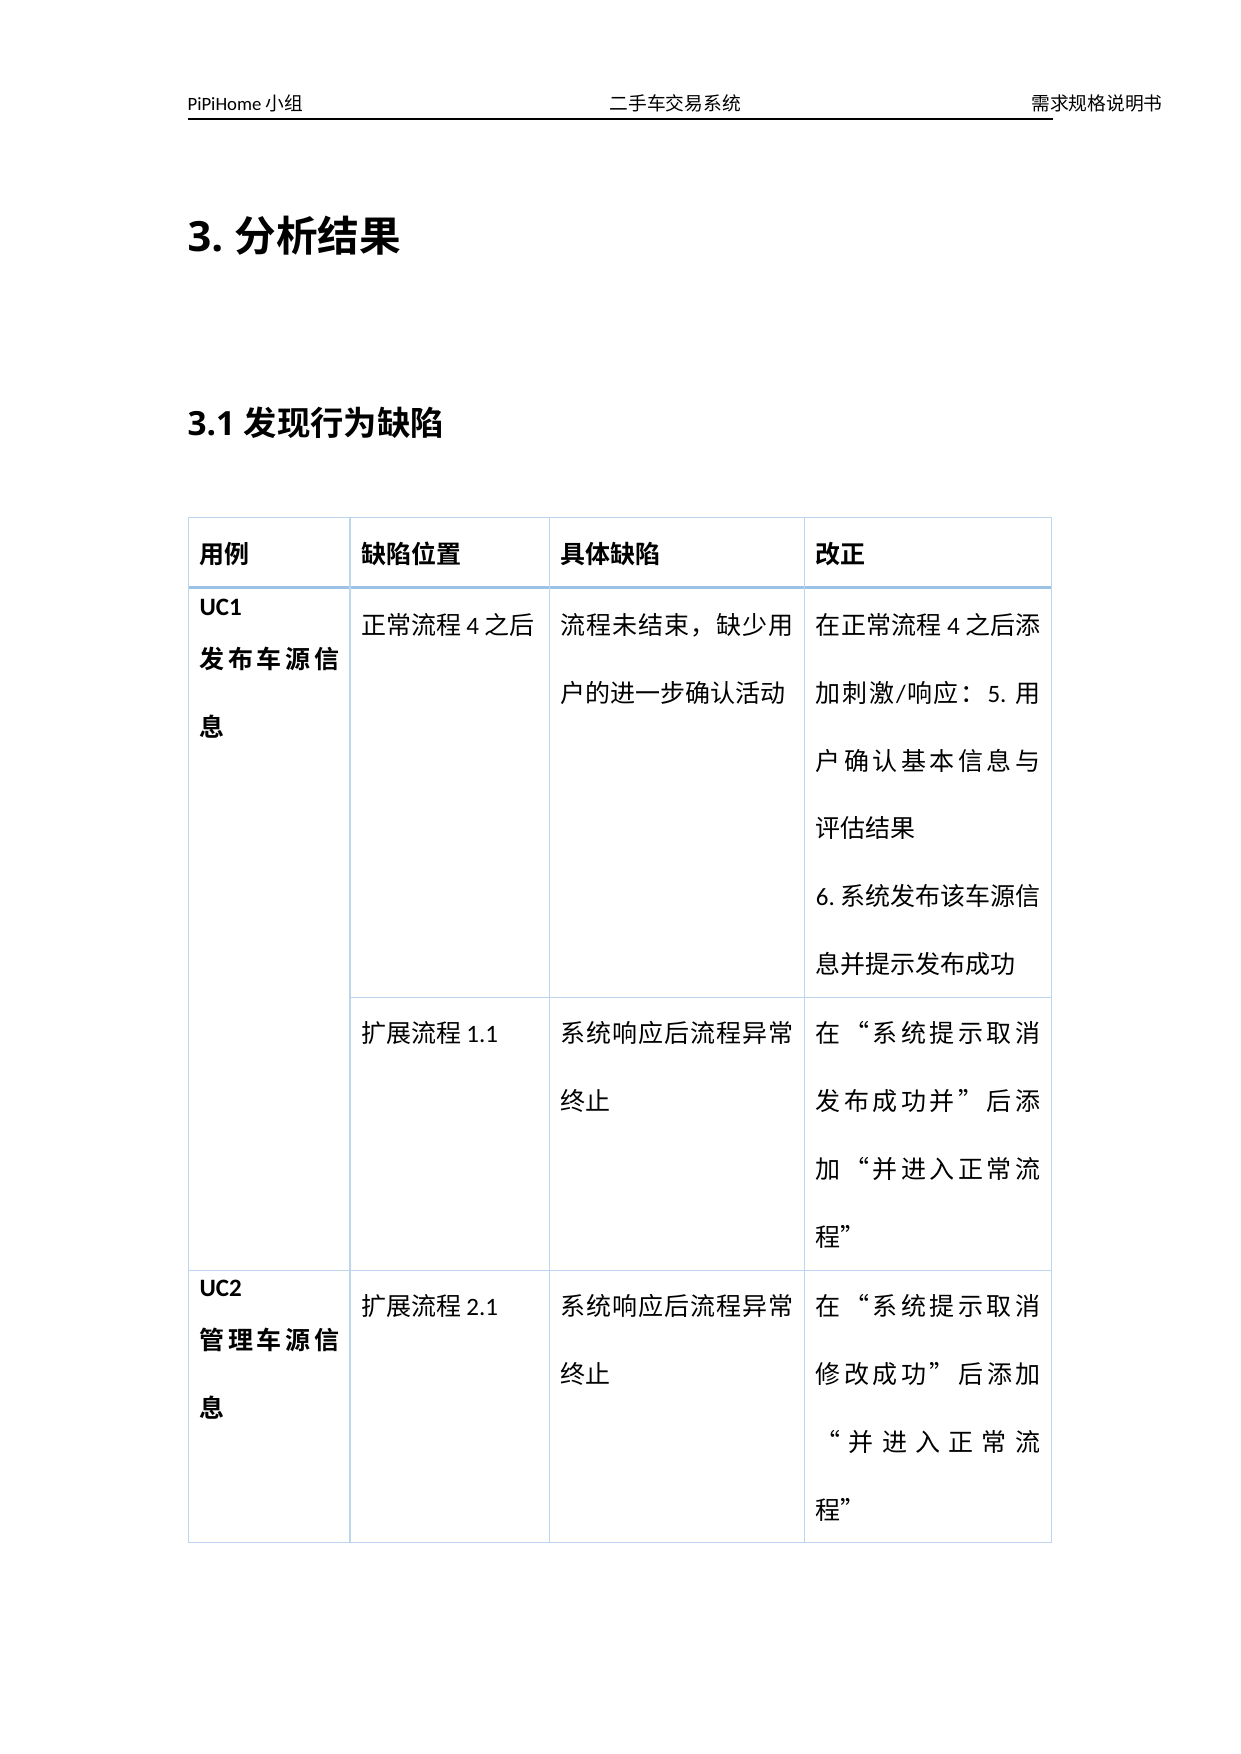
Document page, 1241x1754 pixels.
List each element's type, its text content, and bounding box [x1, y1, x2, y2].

subtitle 3. 分析结果 [187, 199, 1053, 267]
table_header 改正 [805, 518, 1051, 586]
subtitle 3.1 发现行为缺陷 [187, 387, 1053, 455]
table_header 缺陷位置 [351, 518, 549, 586]
table_cell 流程未结束，缺少用户的进一步确认活动 [550, 589, 804, 997]
table_cell UC1 发布车源信息 [189, 589, 349, 1269]
table_cell 在“系统提示取消修改成功”后添加“并进入正常流程” [805, 1271, 1051, 1542]
table_cell 在“系统提示取消发布成功并”后添加“并进入正常流程” [805, 998, 1051, 1269]
table_cell 系统响应后流程异常终止 [550, 998, 804, 1269]
table_cell 扩展流程1.1 [351, 998, 549, 1269]
table_cell UC2 管理车源信息 [189, 1271, 349, 1542]
table_header 用例 [189, 518, 349, 586]
table_cell 正常流程4之后 [351, 589, 549, 997]
table_cell 系统响应后流程异常终止 [550, 1271, 804, 1542]
table_cell 扩展流程2.1 [351, 1271, 549, 1542]
table_header 具体缺陷 [550, 518, 804, 586]
table_cell 在正常流程4之后添加刺激/响应：5. 用户确认基本信息与评估结果 6. 系统发布该车源信息并提示发布成功 [805, 589, 1051, 997]
